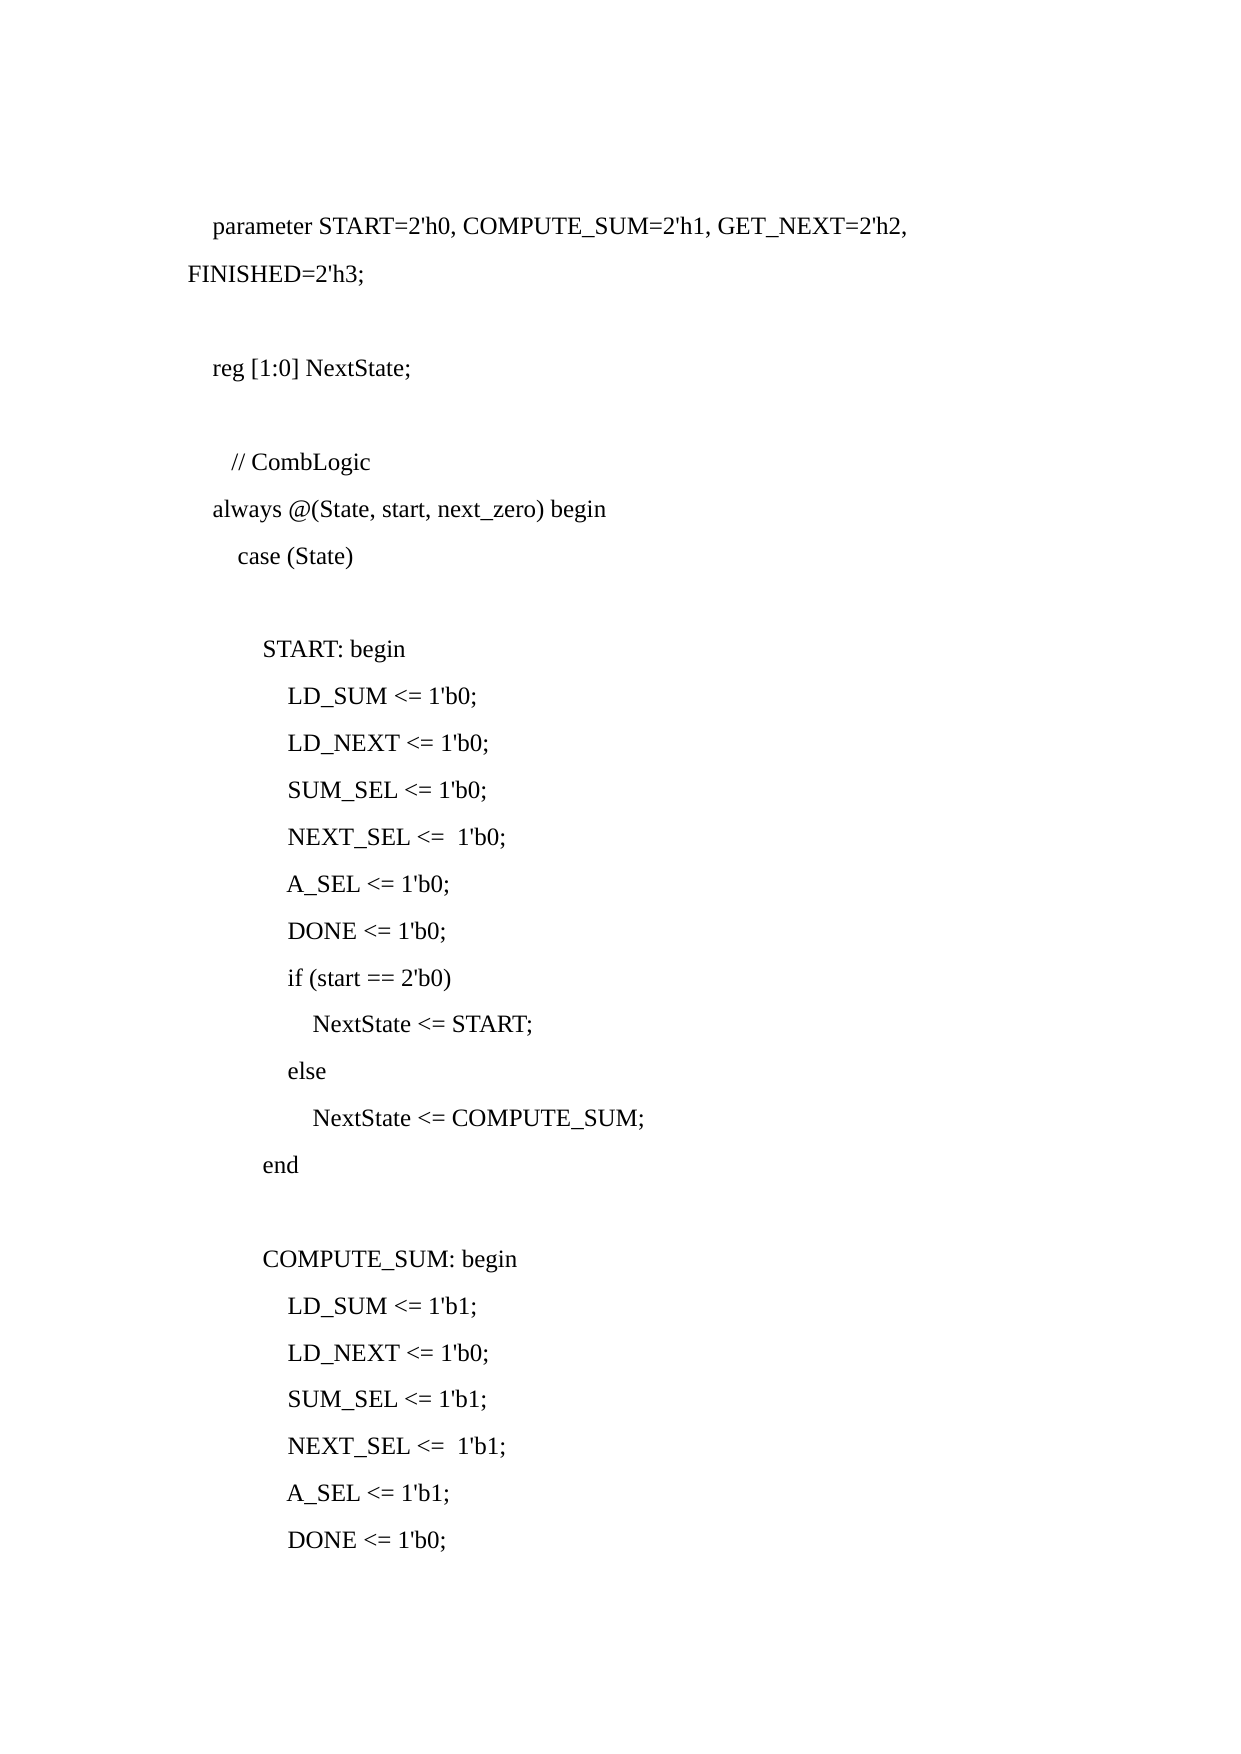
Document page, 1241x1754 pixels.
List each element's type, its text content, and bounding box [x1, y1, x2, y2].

text LD_SUM <= 1'b1; [187, 1289, 1053, 1321]
text case (State) [187, 539, 1053, 571]
text DONE <= 1'b0; [187, 914, 1053, 946]
text NextState <= COMPUTE_SUM; [187, 1101, 1053, 1134]
text LD_SUM <= 1'b0; [187, 679, 1053, 712]
text SUM_SEL <= 1'b0; [187, 773, 1053, 806]
text NEXT_SEL <= 1'b1; [187, 1429, 1053, 1462]
text reg [1:0] NextState; [187, 351, 1053, 384]
text if (start == 2'b0) [187, 961, 1053, 993]
text NextState <= START; [187, 1008, 1053, 1040]
text LD_NEXT <= 1'b0; [187, 1336, 1053, 1368]
text A_SEL <= 1'b1; [187, 1476, 1053, 1509]
text COMPUTE_SUM: begin [187, 1242, 1053, 1274]
text // CombLogic [187, 445, 1053, 478]
text end [187, 1148, 1053, 1181]
text LD_NEXT <= 1'b0; [187, 726, 1053, 759]
text parameter START=2'h0, COMPUTE_SUM=2'h1, GET_NEXT=2'h2, FINISHED=2'h3; [187, 209, 1053, 290]
text else [187, 1054, 1053, 1087]
text DONE <= 1'b0; [187, 1523, 1053, 1556]
text NEXT_SEL <= 1'b0; [187, 820, 1053, 853]
text START: begin [187, 633, 1053, 665]
text always @(State, start, next_zero) begin [187, 492, 1053, 524]
text SUM_SEL <= 1'b1; [187, 1383, 1053, 1415]
text A_SEL <= 1'b0; [187, 867, 1053, 899]
